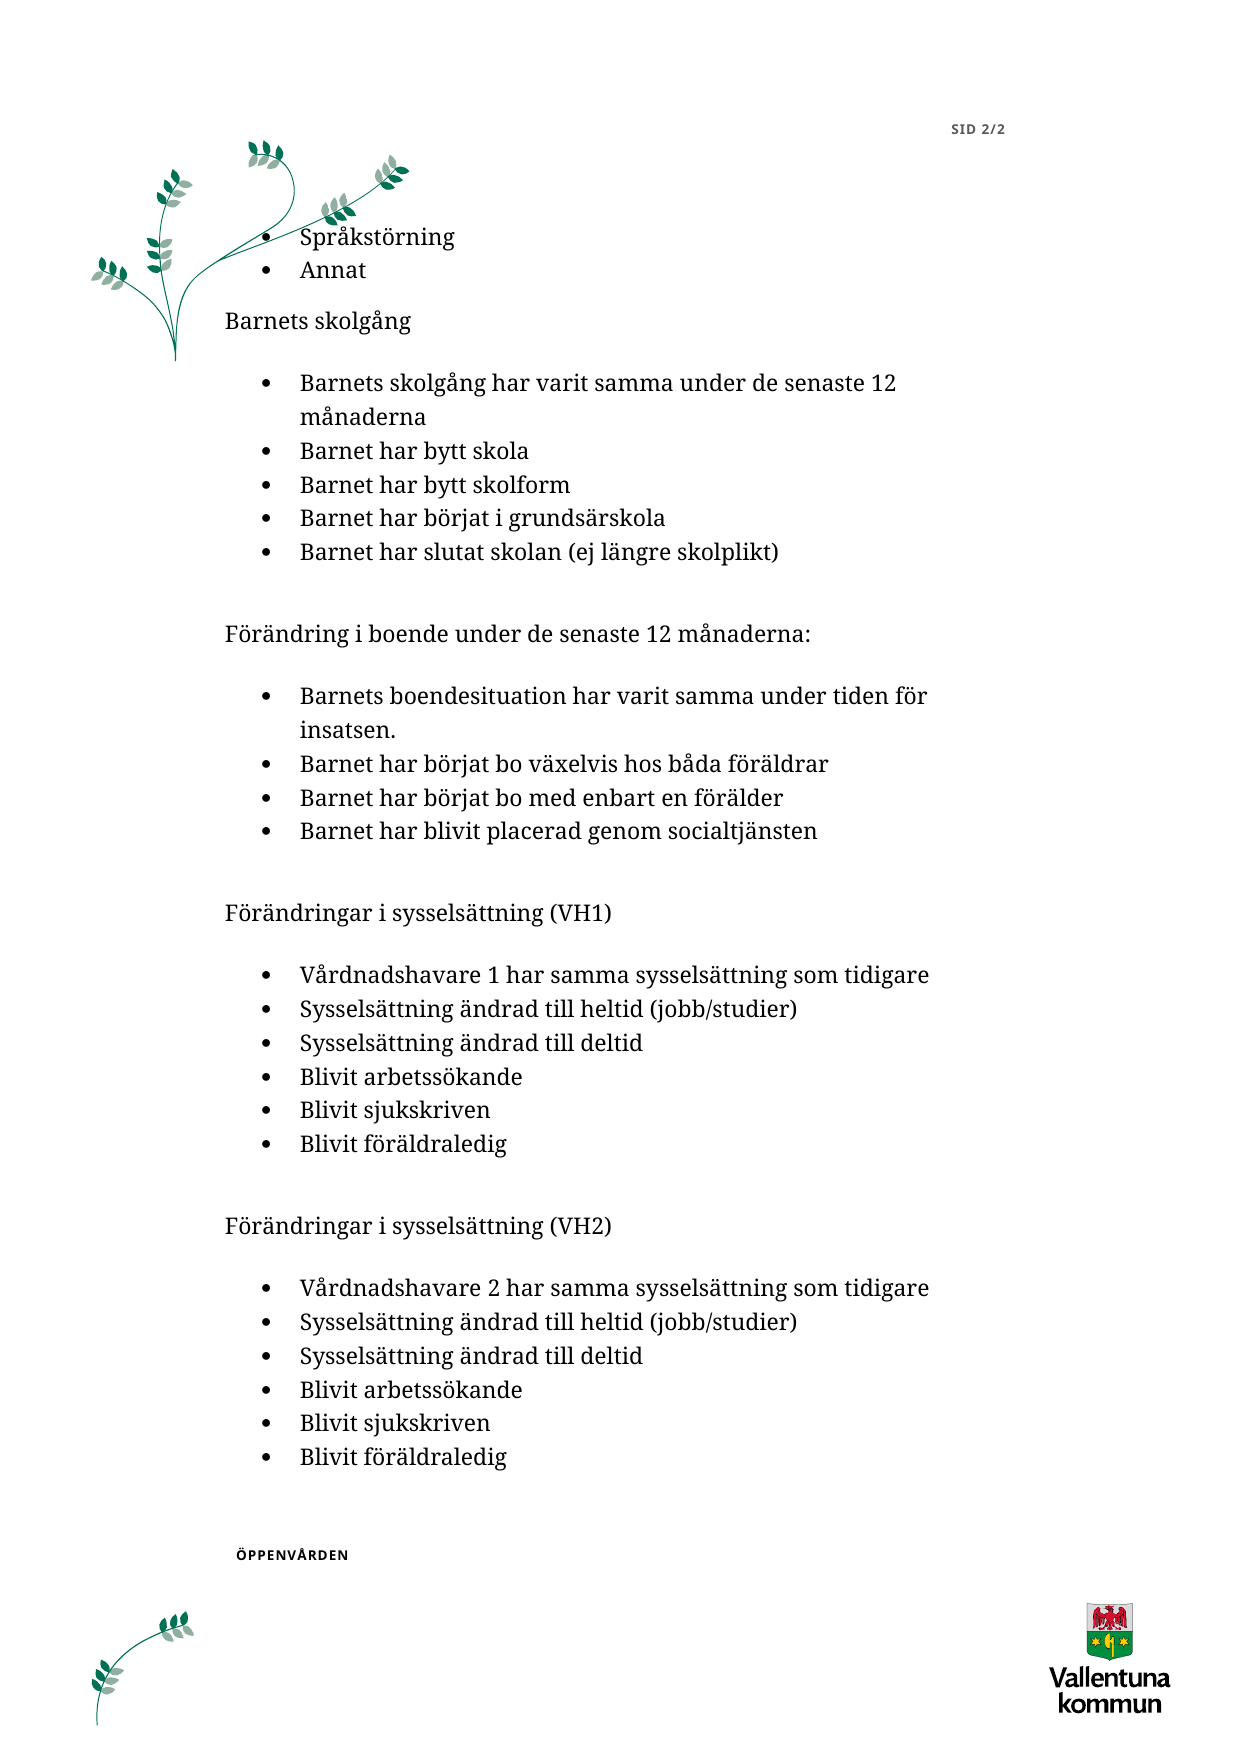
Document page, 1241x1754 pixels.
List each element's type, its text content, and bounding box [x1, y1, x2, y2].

list Sysselsättning ändrad till deltid [262, 1340, 1016, 1371]
list Blivit föräldraledig [262, 1128, 1016, 1159]
text Förändringar i sysselsättning (VH2) [224, 1210, 1016, 1241]
list Blivit sjukskriven [262, 1094, 1016, 1126]
list Barnet har blivit placerad genom socialtjänsten [262, 815, 1016, 846]
list Sysselsättning ändrad till deltid [262, 1027, 1016, 1058]
list Barnet har börjat bo växelvis hos båda föräldrar [262, 748, 1016, 779]
list Sysselsättning ändrad till heltid (jobb/studier) [262, 1306, 1016, 1337]
list Blivit arbetssökande [262, 1061, 1016, 1092]
list Barnets boendesituation har varit samma under tiden för insatsen. [262, 680, 1016, 745]
list Barnets skolgång har varit samma under de senaste 12 månaderna [262, 367, 1016, 432]
list Barnet har börjat bo med enbart en förälder [262, 781, 1016, 813]
list Vårdnadshavare 1 har samma sysselsättning som tidigare [262, 959, 1016, 991]
list Barnet har bytt skola [262, 435, 1016, 466]
list Barnet har slutat skolan (ej längre skolplikt) [262, 536, 1016, 567]
list Blivit arbetssökande [262, 1373, 1016, 1405]
list Barnet har bytt skolform [262, 468, 1016, 500]
list Sysselsättning ändrad till heltid (jobb/studier) [262, 993, 1016, 1024]
text Förändringar i sysselsättning (VH1) [224, 897, 1016, 928]
list Barnet har börjat i grundsärskola [262, 502, 1016, 533]
list Blivit sjukskriven [262, 1407, 1016, 1438]
text Förändring i boende under de senaste 12 månaderna: [224, 618, 1016, 649]
list Språkstörning [262, 221, 1016, 252]
text Barnets skolgång [224, 305, 1016, 336]
list Vårdnadshavare 2 har samma sysselsättning som tidigare [262, 1272, 1016, 1303]
list Annat [262, 254, 1016, 286]
list Blivit föräldraledig [262, 1441, 1016, 1472]
